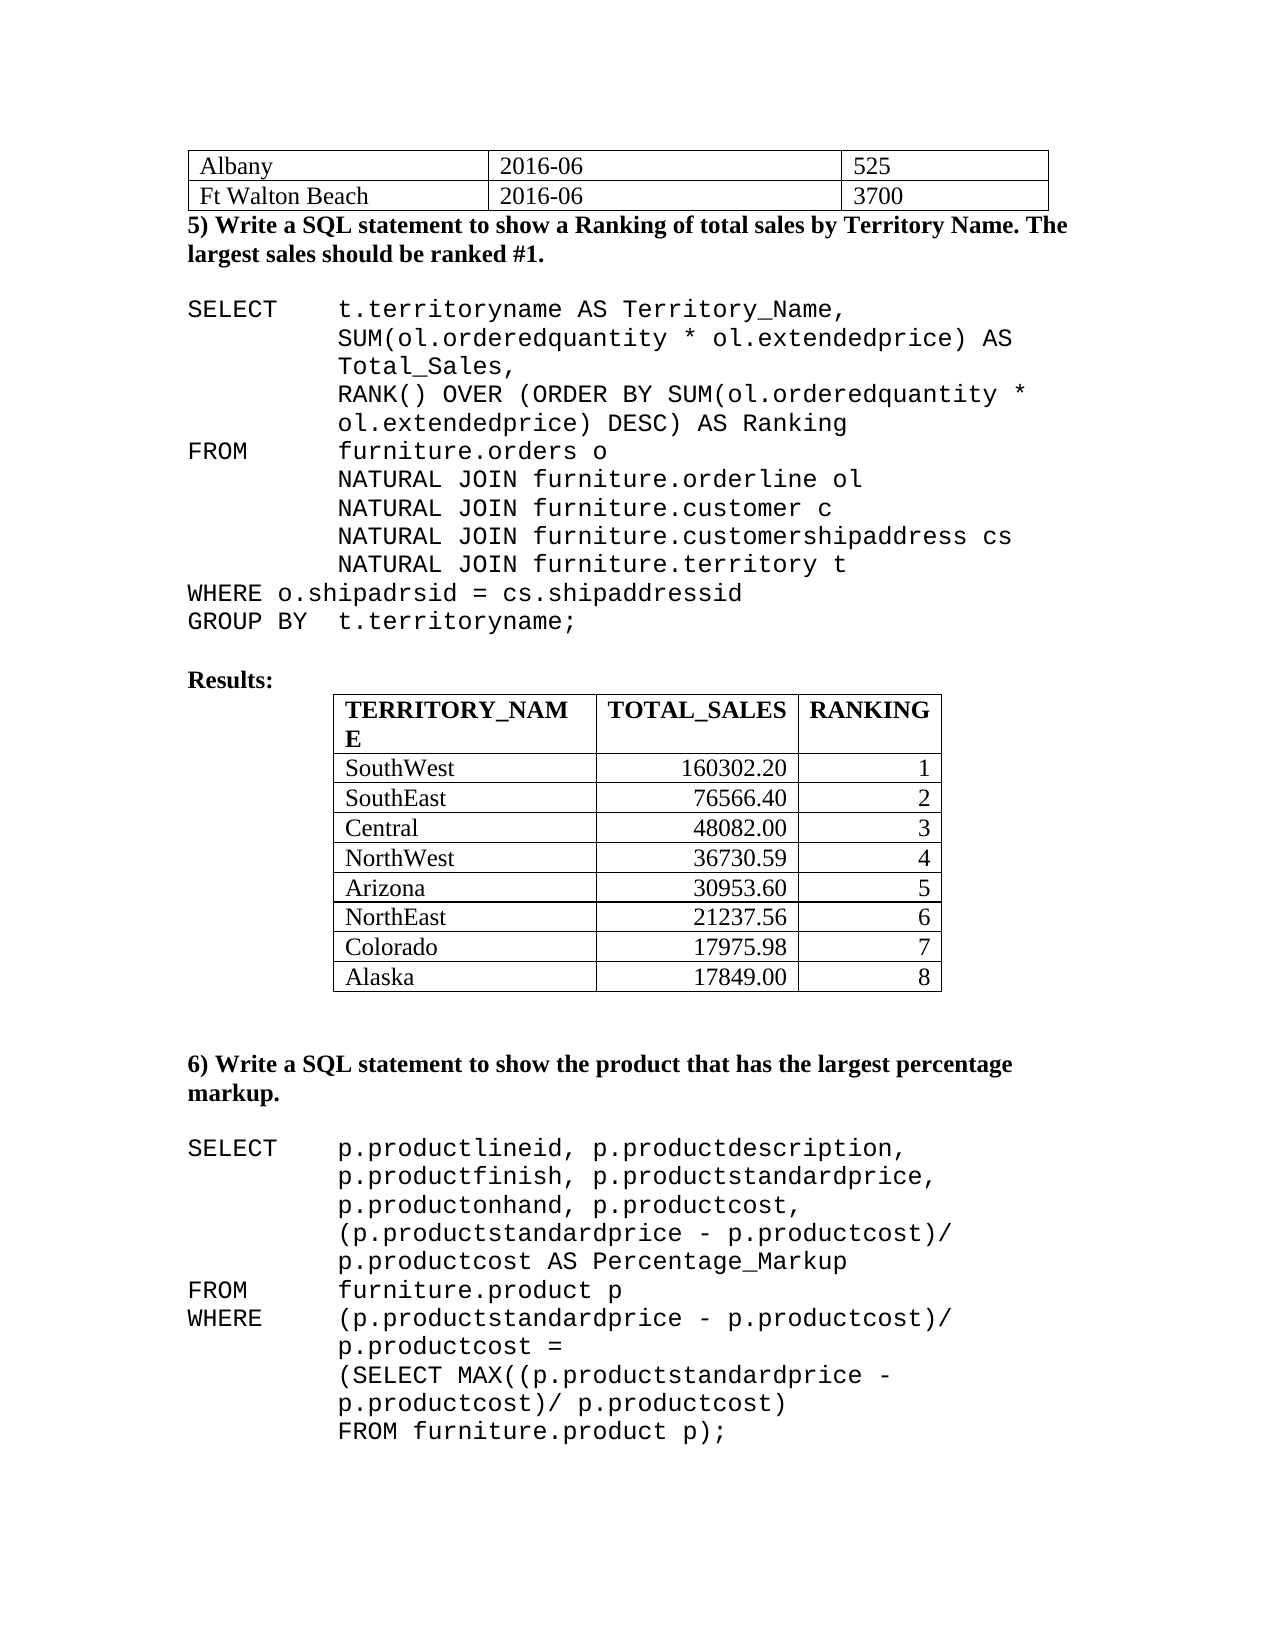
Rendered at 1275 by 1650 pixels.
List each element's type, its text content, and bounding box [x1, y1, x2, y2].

text (p.productstandardprice - p.productcost)/ p.productcost AS Percentage_Markup [337, 1221, 1087, 1277]
table_cell NorthEast [334, 903, 596, 931]
table_cell 1 [799, 754, 941, 782]
table_cell 525 [842, 151, 1048, 180]
table_header TOTAL_SALES [597, 695, 798, 752]
table_cell NorthWest [334, 843, 596, 872]
text NATURAL JOIN furniture.orderline ol [262, 467, 1087, 495]
text RANK() OVER (ORDER BY SUM(ol.orderedquantity * ol.extendedprice) DESC) AS Ranking [337, 382, 1087, 438]
table_cell 5 [799, 873, 941, 901]
table_cell Colorado [334, 932, 596, 961]
table_cell 8 [799, 962, 941, 991]
text WHERE (p.productstandardprice - p.productcost)/ p.productcost = [187, 1306, 1087, 1362]
table_cell 17975.98 [597, 932, 798, 961]
text FROM furniture.product p); [337, 1419, 1087, 1447]
table_cell 21237.56 [597, 903, 798, 931]
table_header TERRITORY_NAME [334, 695, 596, 752]
text NATURAL JOIN furniture.territory t [262, 552, 1087, 580]
table_cell 2016-06 [489, 181, 841, 209]
text SELECT t.territoryname AS Territory_Name, [187, 297, 1087, 325]
table_cell 3700 [842, 181, 1048, 209]
table_cell SouthWest [334, 754, 596, 782]
text SUM(ol.orderedquantity * ol.extendedprice) AS Total_Sales, [337, 325, 1087, 382]
table_cell 48082.00 [597, 813, 798, 842]
table_cell Central [334, 813, 596, 842]
text 6) Write a SQL statement to show the product that has the largest percentage markup. [187, 1049, 1087, 1107]
text NATURAL JOIN furniture.customershipaddress cs [262, 523, 1087, 552]
table_cell Albany [189, 151, 488, 180]
table_cell Ft Walton Beach [189, 181, 488, 209]
text GROUP BY t.territoryname; [187, 608, 1087, 637]
table_cell 6 [799, 903, 941, 931]
table_cell 36730.59 [597, 843, 798, 872]
text WHERE o.shipadrsid = cs.shipaddressid [187, 580, 1087, 608]
text (SELECT MAX((p.productstandardprice - p.productcost)/ p.productcost) [337, 1362, 1087, 1419]
table_cell 4 [799, 843, 941, 872]
table_cell 160302.20 [597, 754, 798, 782]
text FROM furniture.product p [187, 1277, 1087, 1306]
table_cell 3 [799, 813, 941, 842]
table_cell 7 [799, 932, 941, 961]
table_cell 2016-06 [489, 151, 841, 180]
table_cell Arizona [334, 873, 596, 901]
text 5) Write a SQL statement to show a Ranking of total sales by Territory Name. The largest sales should be ranked #1. [187, 211, 1087, 268]
table_cell Alaska [334, 962, 596, 991]
text FROM furniture.orders o [187, 438, 1087, 467]
text NATURAL JOIN furniture.customer c [262, 495, 1087, 523]
text Results: [187, 665, 1087, 694]
table_cell SouthEast [334, 783, 596, 812]
table_cell 2 [799, 783, 941, 812]
table_cell 17849.00 [597, 962, 798, 991]
table_header RANKING [799, 695, 941, 752]
text SELECT p.productlineid, p.productdescription, p.productfinish, p.productstandardprice, p.productonhand, p.productcost, [187, 1136, 1087, 1221]
table_cell 30953.60 [597, 873, 798, 901]
table_cell 76566.40 [597, 783, 798, 812]
